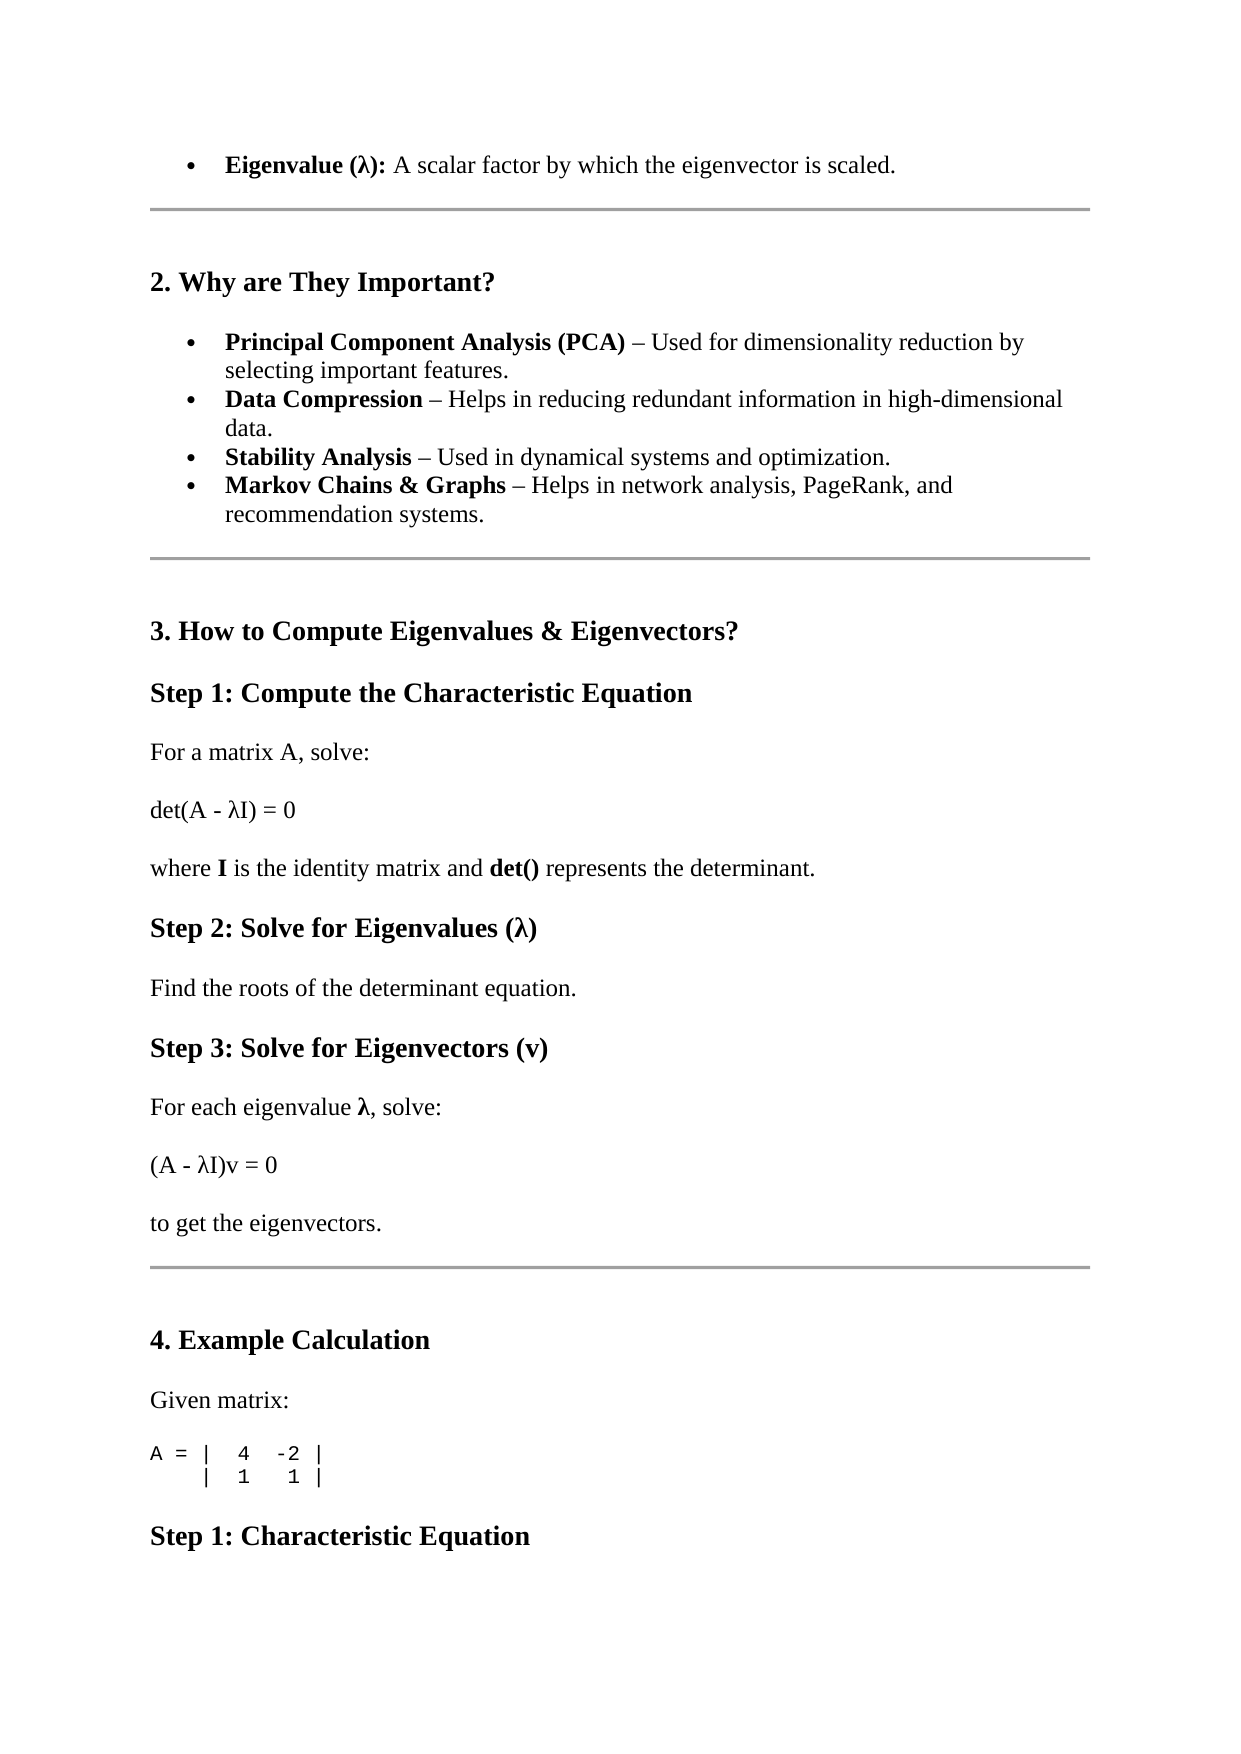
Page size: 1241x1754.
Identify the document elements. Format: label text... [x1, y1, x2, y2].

text Step 2: Solve for Eigenvalues (λ) [150, 911, 1090, 943]
text det(A - λI) = 0 [150, 795, 1090, 824]
text A = | 4 -2 | [150, 1443, 1090, 1466]
text For a matrix A, solve: [150, 737, 1090, 766]
text | 1 1 | [150, 1466, 1090, 1490]
list Eigenvalue (λ): A scalar factor by which the eigenvector is scaled. [187, 150, 1090, 179]
list Markov Chains & Graphs – Helps in network analysis, PageRank, and recommendation systems. [187, 470, 1090, 528]
text Step 3: Solve for Eigenvectors (v) [150, 1031, 1090, 1063]
text Step 1: Characteristic Equation [150, 1519, 1090, 1551]
text to get the eigenvectors. [150, 1208, 1090, 1237]
list Data Compression – Helps in reducing redundant information in high-dimensional data. [187, 384, 1090, 442]
text (A - λI)v = 0 [150, 1150, 1090, 1179]
text 4. Example Calculation [150, 1323, 1090, 1356]
text Find the roots of the determinant equation. [150, 973, 1090, 1001]
text where I is the identity matrix and det() represents the determinant. [150, 853, 1090, 882]
text For each eigenvalue λ, solve: [150, 1092, 1090, 1121]
list Principal Component Analysis (PCA) – Used for dimensionality reduction by selecting important features. [187, 327, 1090, 384]
text Step 1: Compute the Characteristic Equation [150, 676, 1090, 708]
text Given matrix: [150, 1385, 1090, 1413]
text 3. How to Compute Eigenvalues & Eigenvectors? [150, 614, 1090, 647]
text 2. Why are They Important? [150, 265, 1090, 297]
list Stability Analysis – Used in dynamical systems and optimization. [187, 442, 1090, 470]
